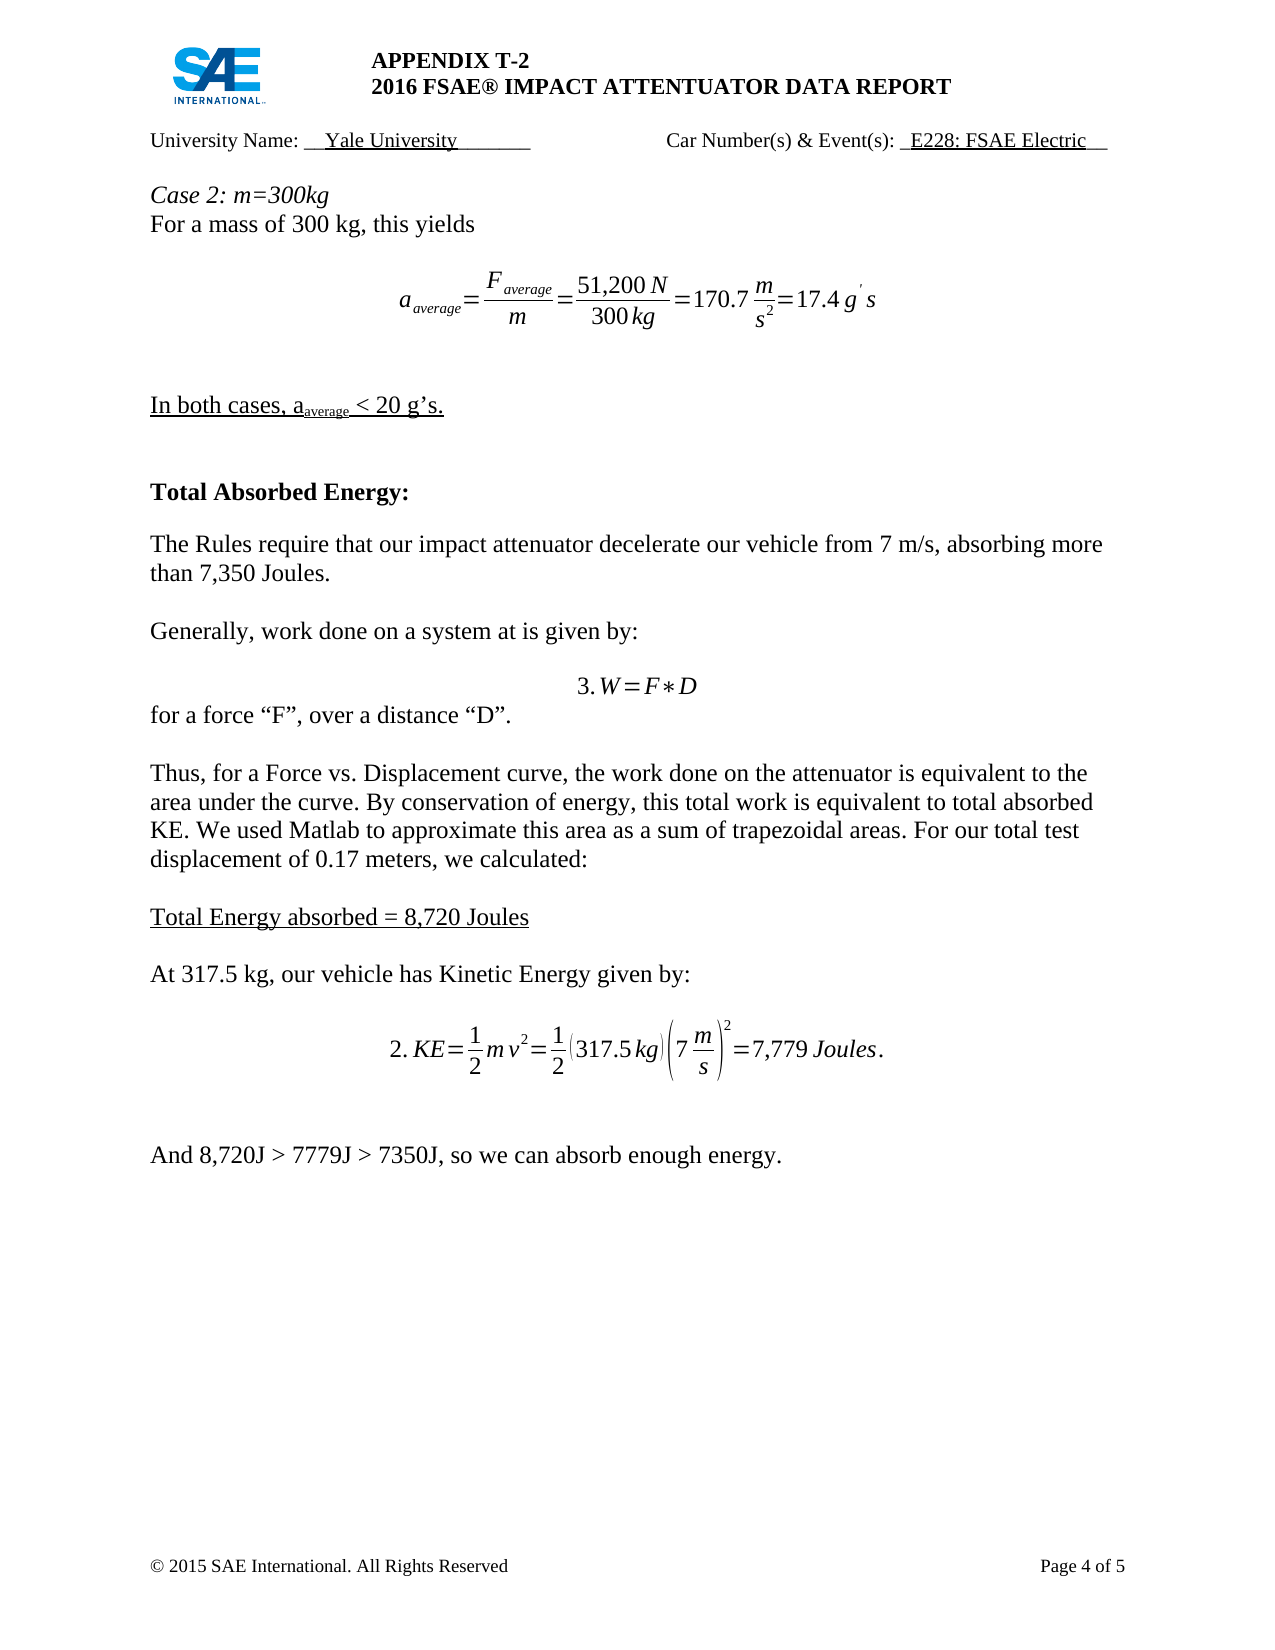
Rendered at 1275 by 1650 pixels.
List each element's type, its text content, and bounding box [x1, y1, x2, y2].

text And 8,720J > 7779J > 7350J, so we can absorb enough energy. [150, 1140, 1125, 1168]
text Thus, for a Force vs. Displacement curve, the work done on the attenuator is equivalent to the area under the curve. By conservation of energy, this total work is equivalent to total absorbed KE. We used Matlab to approximate this area as a sum of trapezoidal areas. For our total test displacement of 0.17 meters, we calculated: [150, 758, 1125, 873]
text University Name: __Yale University_______ Car Number(s) & Event(s): _E228: FSAE Electric__ [150, 128, 1125, 152]
text Total Absorbed Energy: [150, 477, 1125, 505]
text At 317.5 kg, our vehicle has Kinetic Energy given by: [150, 959, 1125, 988]
text For a mass of 300 kg, this yields [150, 209, 1125, 238]
text The Rules require that our impact attenuator decelerate our vehicle from 7 m/s, absorbing more than 7,350 Joules. [150, 529, 1125, 587]
picture [167, 39, 268, 112]
text In both cases, aaverage < 20 g’s. [150, 390, 1125, 419]
text Generally, work done on a system at is given by: [150, 616, 1125, 644]
text Total Energy absorbed = 8,720 Joules [150, 902, 1125, 931]
text for a force “F”, over a distance “D”. [150, 701, 1125, 729]
text Case 2: m=300kg [150, 180, 1125, 209]
